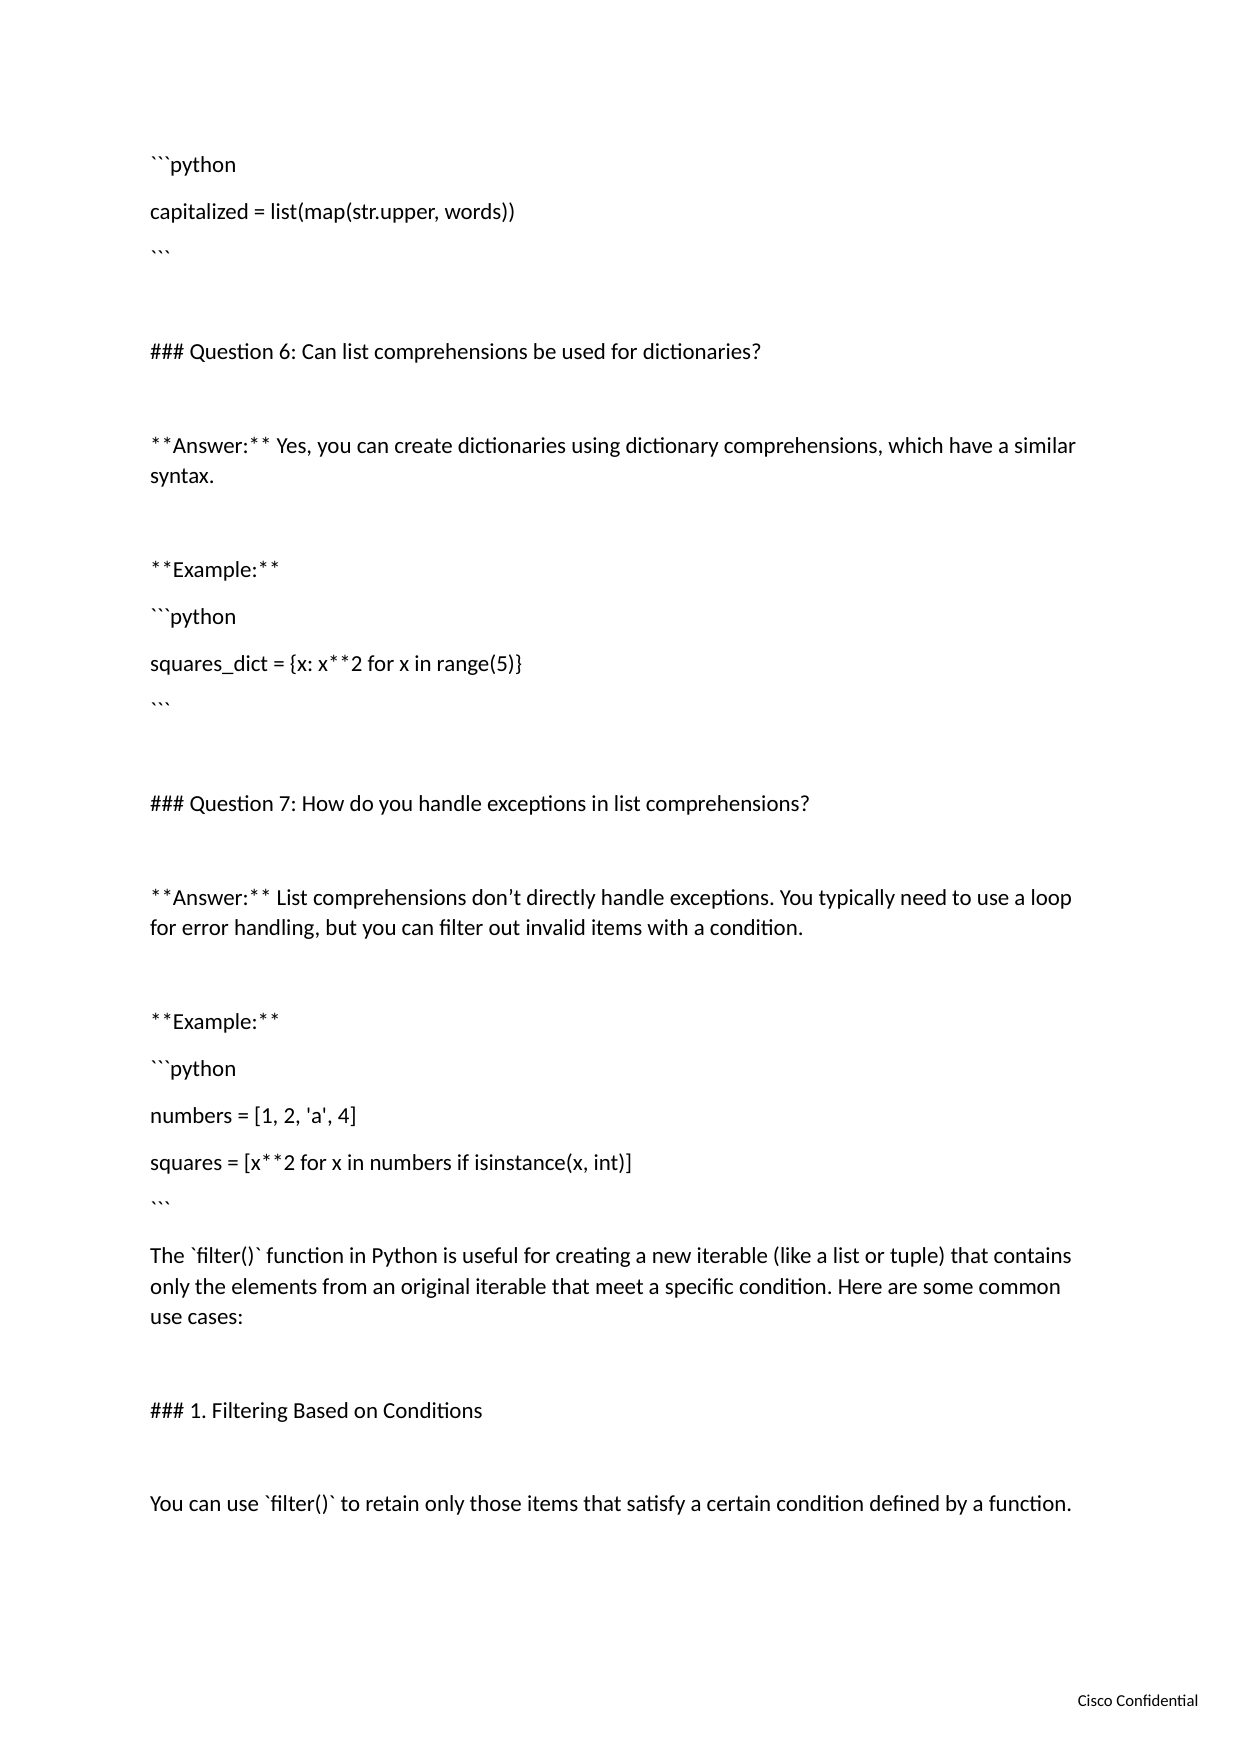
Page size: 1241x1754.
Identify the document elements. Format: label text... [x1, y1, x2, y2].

text ```python [150, 150, 1090, 178]
text numbers = [1, 2, 'a', 4] [150, 1101, 1090, 1129]
text **Example:** [150, 555, 1090, 583]
text capitalized = list(map(str.upper, words)) [150, 197, 1090, 225]
text ``` [150, 244, 1090, 272]
text ### 1. Filtering Based on Conditions [150, 1396, 1090, 1424]
text ### Question 7: How do you handle exceptions in list comprehensions? [150, 789, 1090, 818]
text ### Question 6: Can list comprehensions be used for dictionaries? [150, 337, 1090, 366]
text ```python [150, 1054, 1090, 1082]
text The `filter()` function in Python is useful for creating a new iterable (like a list or tuple) that contains only the elements from an original iterable that meet a specific condition. Here are some common use cases: [150, 1242, 1090, 1330]
text **Answer:** List comprehensions don’t directly handle exceptions. You typically need to use a loop for error handling, but you can filter out invalid items with a condition. [150, 883, 1090, 942]
text **Example:** [150, 1007, 1090, 1035]
text ```python [150, 602, 1090, 630]
text squares = [x**2 for x in numbers if isinstance(x, int)] [150, 1148, 1090, 1176]
text ``` [150, 696, 1090, 724]
text You can use `filter()` to retain only those items that satisfy a certain condition defined by a function. [150, 1489, 1090, 1518]
text squares_dict = {x: x**2 for x in range(5)} [150, 649, 1090, 677]
text ``` [150, 1195, 1090, 1223]
text **Answer:** Yes, you can create dictionaries using dictionary comprehensions, which have a similar syntax. [150, 431, 1090, 489]
